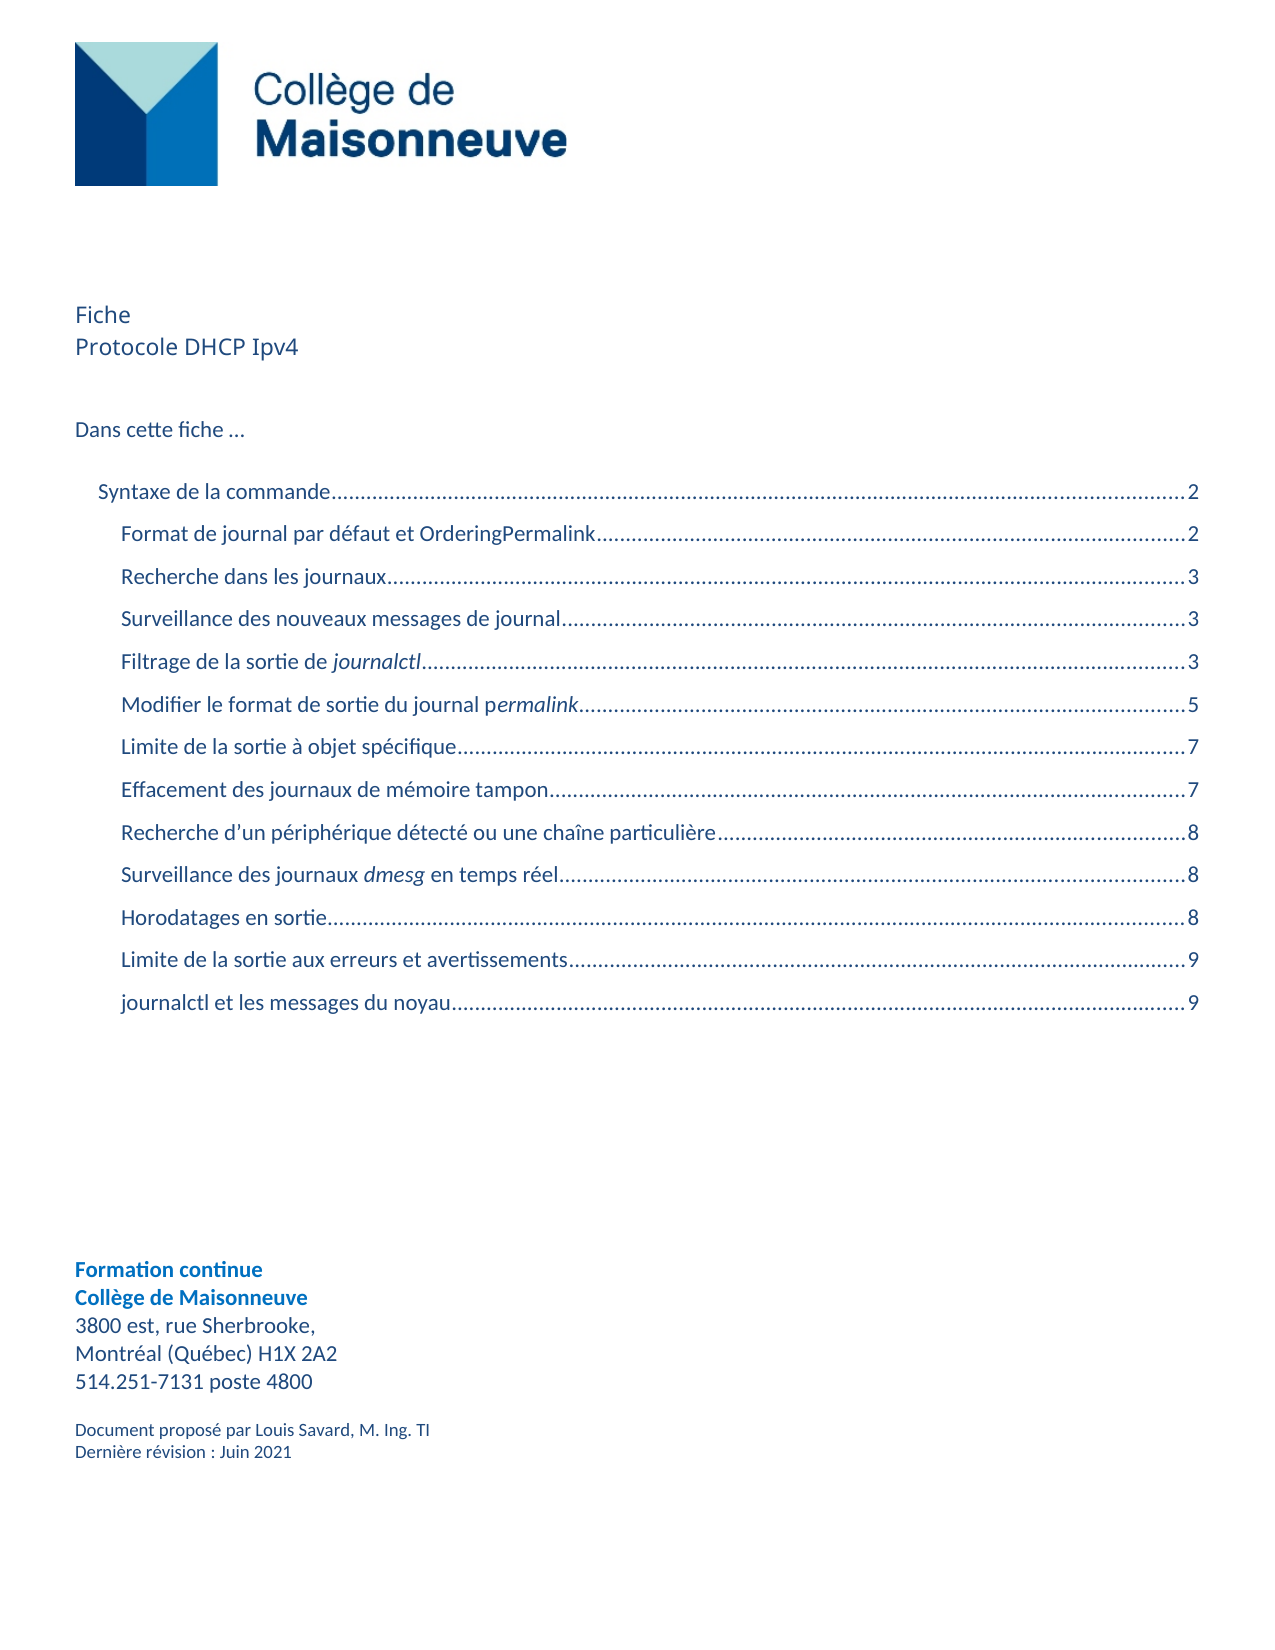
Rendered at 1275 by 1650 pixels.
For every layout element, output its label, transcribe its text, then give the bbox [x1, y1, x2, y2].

text Formation continue Collège de Maisonneuve 3800 est, rue Sherbrooke, Montréal (Québec) H1X 2A2 514.251-7131 poste 4800 [75, 1255, 1200, 1395]
text Fiche [75, 299, 1200, 330]
text Protocole DHCP Ipv4 [75, 330, 1200, 362]
text Document proposé par Louis Savard, M. Ing. TI Dernière révision : Juin 2021 [75, 1418, 1200, 1464]
picture [75, 42, 567, 186]
